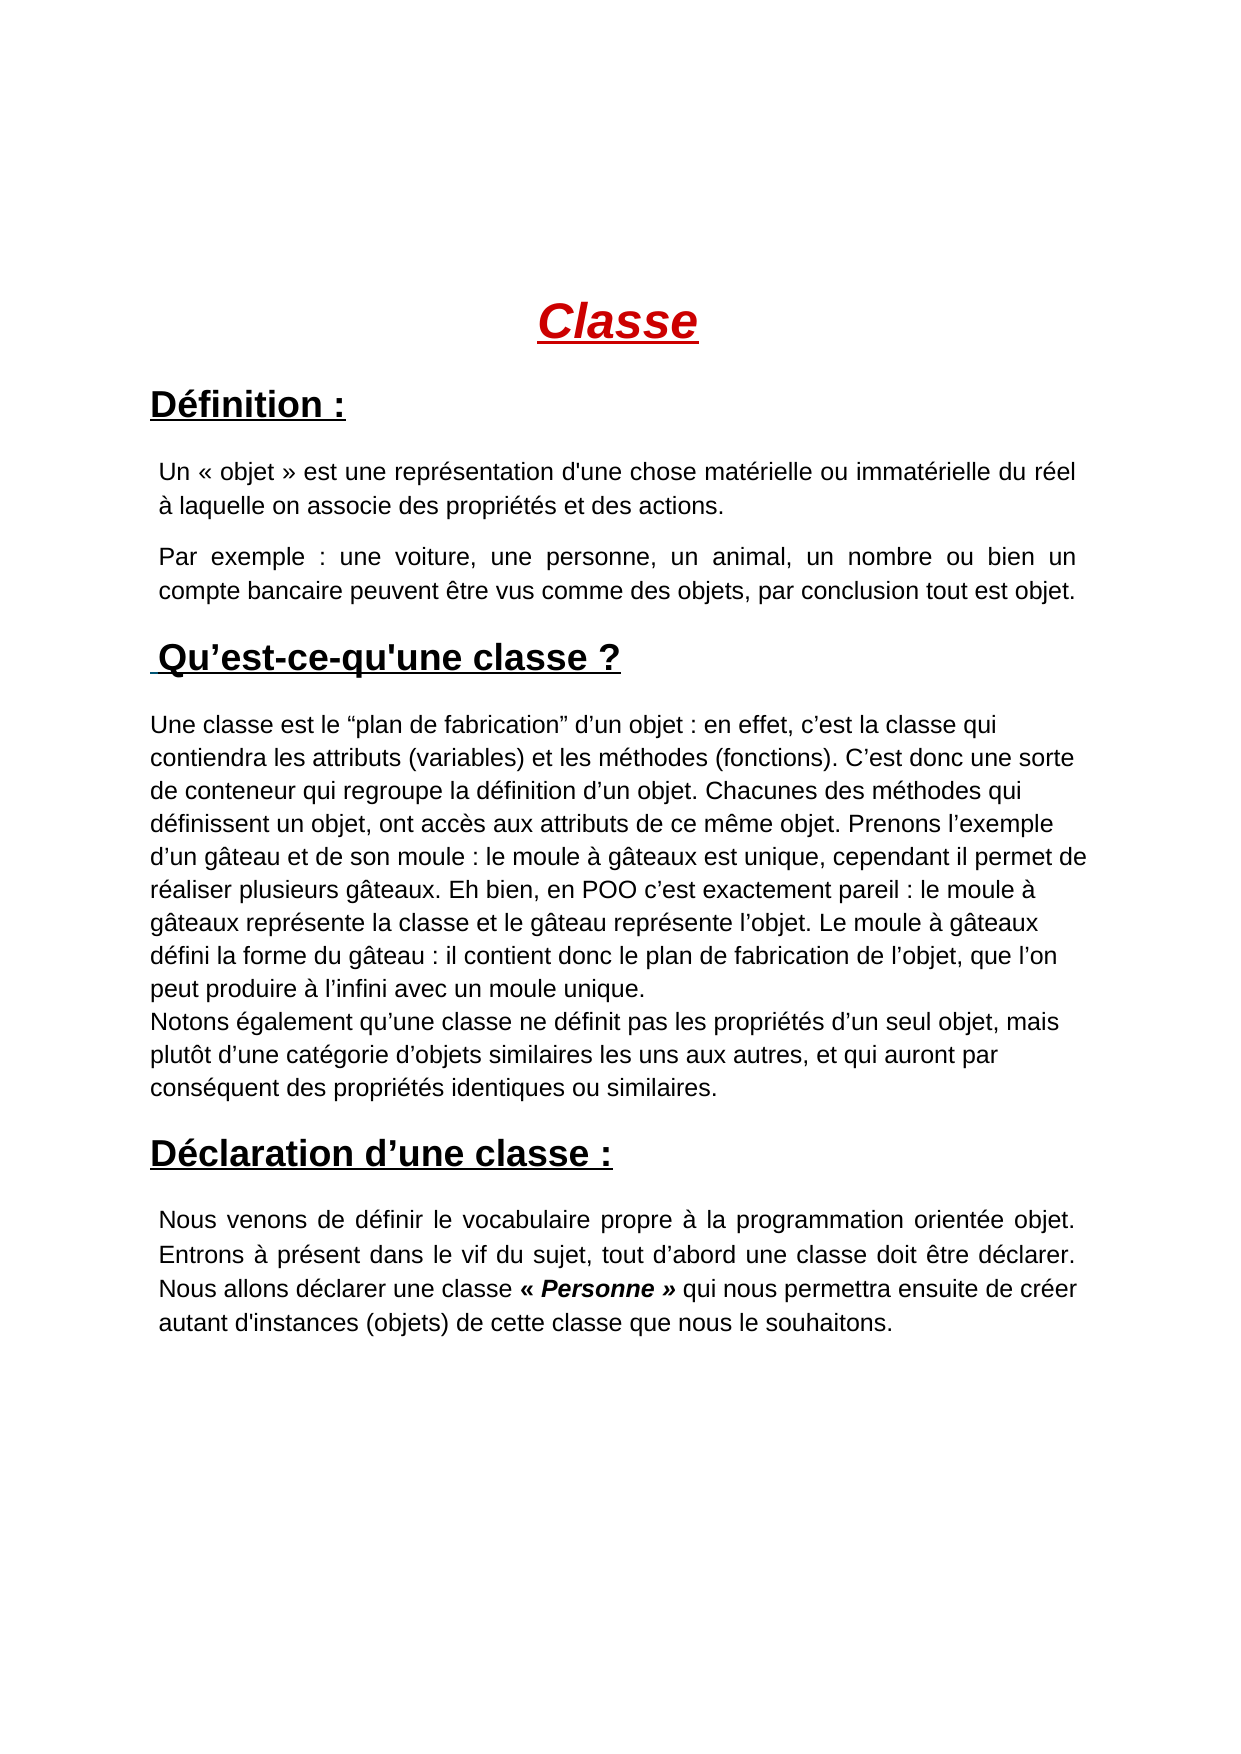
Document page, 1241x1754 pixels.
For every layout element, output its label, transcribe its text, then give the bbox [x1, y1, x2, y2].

text Définition : [150, 382, 1090, 425]
text Classe [150, 291, 1090, 348]
text Nous venons de définir le vocabulaire propre à la programmation orientée objet. Entrons à présent dans le vif du sujet, tout d’abord une classe doit être déclarer. Nous allons déclarer une classe « Personne » qui nous permettra ensuite de créer autant d'instances (objets) de cette classe que nous le souhaitons. [158, 1205, 1078, 1337]
text Notons également qu’une classe ne définit pas les propriétés d’un seul objet, mais plutôt d’une catégorie d’objets similaires les uns aux autres, et qui auront par conséquent des propriétés identiques ou similaires. [150, 1007, 1090, 1102]
text Déclaration d’une classe : [150, 1131, 1090, 1174]
text Par exemple : une voiture, une personne, un animal, un nombre ou bien un compte bancaire peuvent être vus comme des objets, par conclusion tout est objet. [158, 542, 1078, 604]
text Un « objet » est une représentation d'une chose matérielle ou immatérielle du réel à laquelle on associe des propriétés et des actions. [158, 457, 1078, 519]
text Une classe est le “plan de fabrication” d’un objet : en effet, c’est la classe qui contiendra les attributs (variables) et les méthodes (fonctions). C’est donc une sorte de conteneur qui regroupe la définition d’un objet. Chacunes des méthodes qui définissent un objet, ont accès aux attributs de ce même objet. Prenons l’exemple d’un gâteau et de son moule : le moule à gâteaux est unique, cependant il permet de réaliser plusieurs gâteaux. Eh bien, en POO c’est exactement pareil : le moule à gâteaux représente la classe et le gâteau représente l’objet. Le moule à gâteaux défini la forme du gâteau : il contient donc le plan de fabrication de l’objet, que l’on peut produire à l’infini avec un moule unique. [150, 709, 1090, 1002]
text Qu’est-ce-qu'une classe ? [150, 635, 1090, 678]
